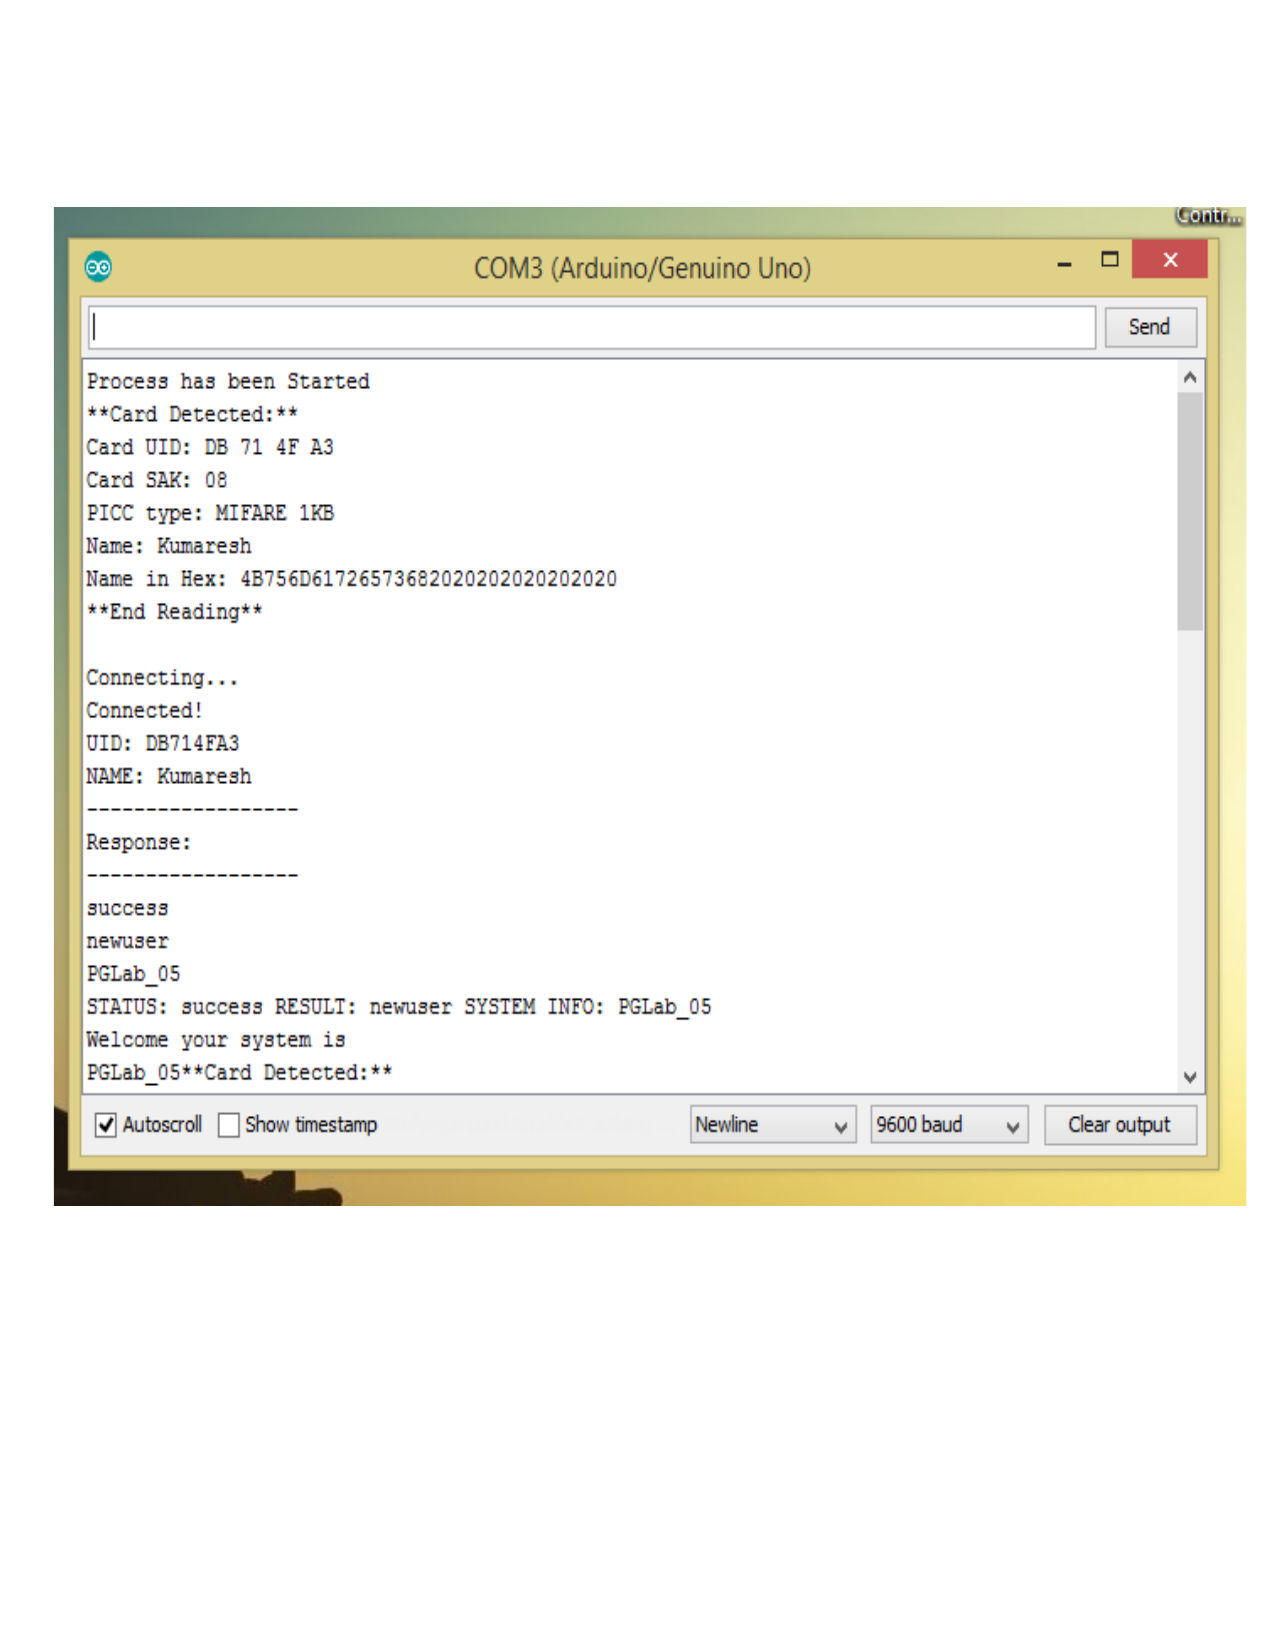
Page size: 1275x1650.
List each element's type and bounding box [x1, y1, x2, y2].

picture [53, 207, 1247, 1206]
